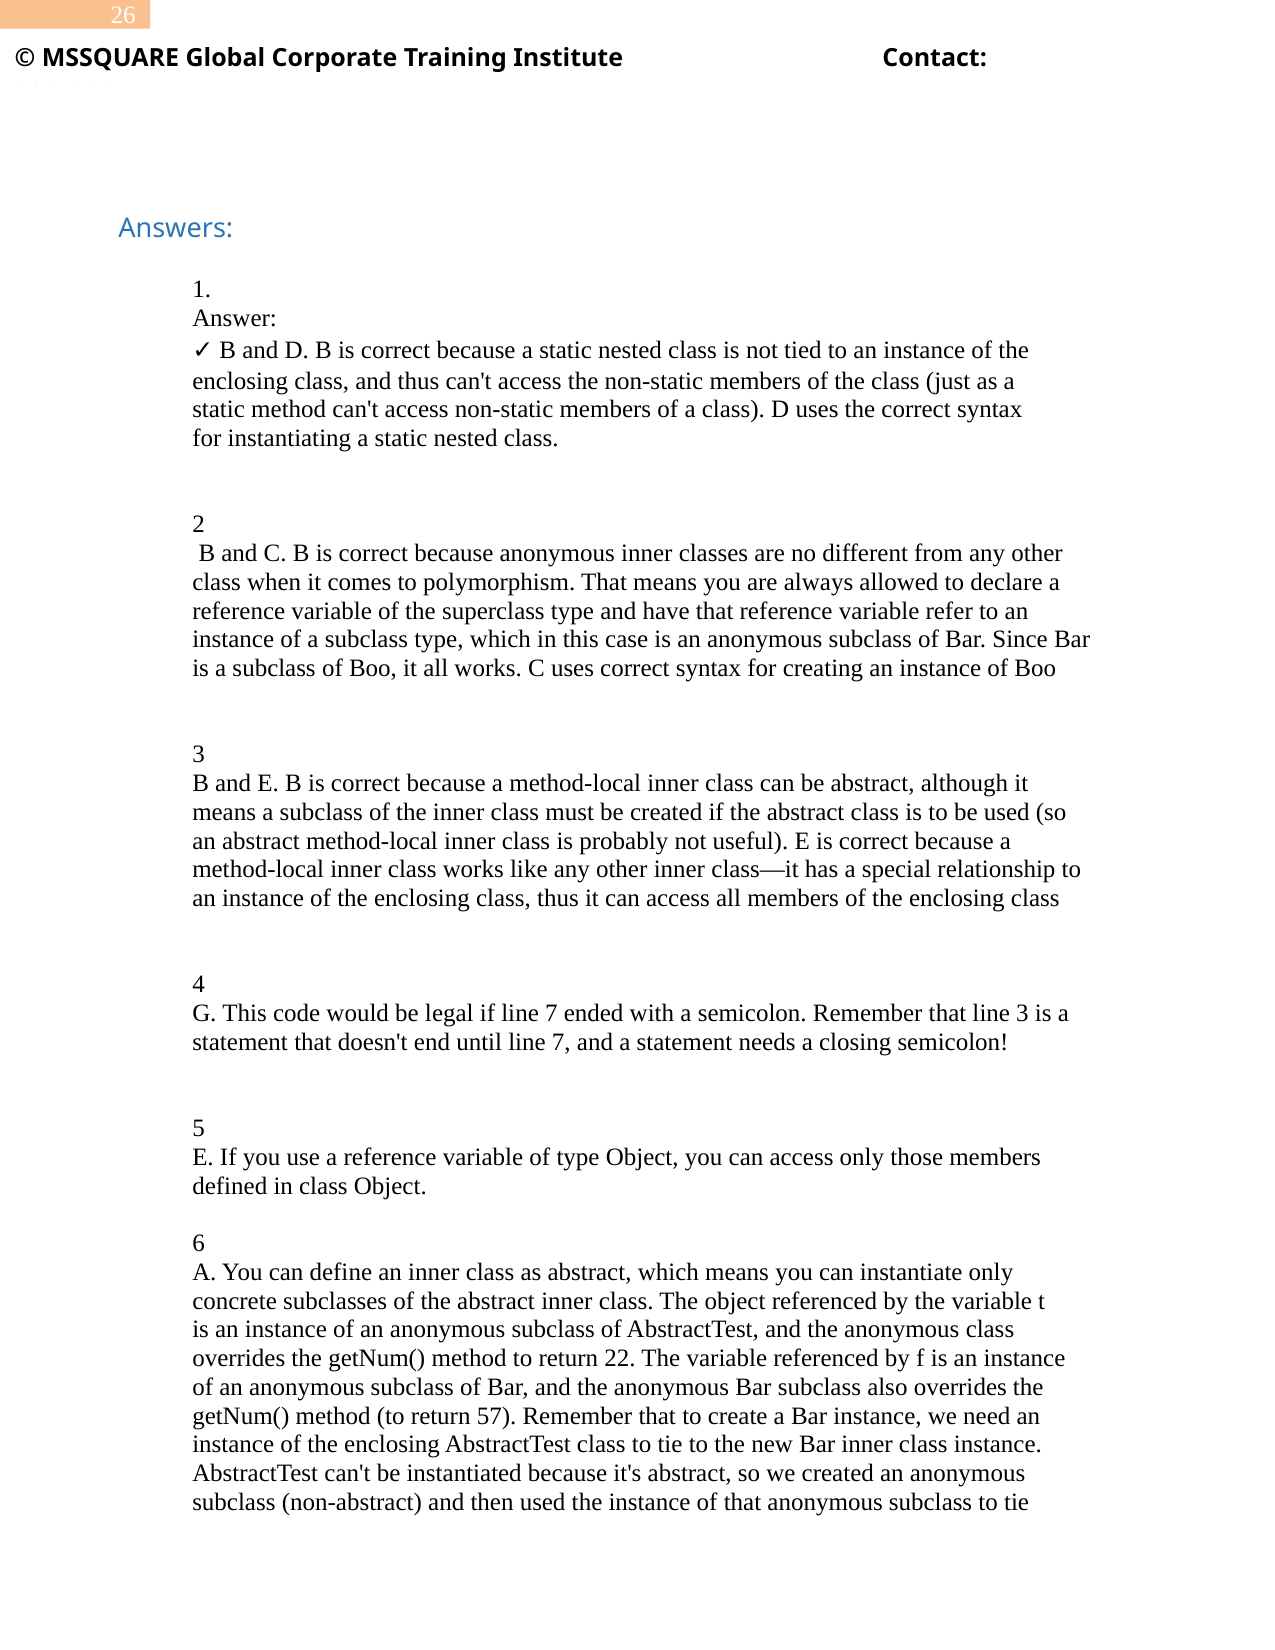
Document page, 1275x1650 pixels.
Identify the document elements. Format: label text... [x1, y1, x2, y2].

text enclosing class, and thus can't access the non-static members of the class (just as a [118, 366, 1157, 394]
text getNum() method (to return 57). Remember that to create a Bar instance, we need an [118, 1401, 1157, 1429]
text statement that doesn't end until line 7, and a statement needs a closing semicolon! [118, 1027, 1157, 1056]
text 4 [118, 969, 1157, 998]
text of an anonymous subclass of Bar, and the anonymous Bar subclass also overrides the [118, 1372, 1157, 1401]
subtitle Answers: [118, 208, 1157, 245]
text A. You can define an inner class as abstract, which means you can instantiate only [118, 1257, 1157, 1286]
text ✓ B and D. B is correct because a static nested class is not tied to an instance of the [118, 332, 1157, 366]
text reference variable of the superclass type and have that reference variable refer to an [118, 596, 1157, 624]
text Answer: [118, 303, 1157, 332]
text an abstract method-local inner class is probably not useful). E is correct because a [118, 826, 1157, 854]
text method-local inner class works like any other inner class—it has a special relationship to [118, 854, 1157, 883]
text AbstractTest can't be instantiated because it's abstract, so we created an anonymous [118, 1458, 1157, 1487]
text G. This code would be legal if line 7 ended with a semicolon. Remember that line 3 is a [118, 998, 1157, 1027]
text 2 [118, 509, 1157, 538]
text instance of the enclosing AbstractTest class to tie to the new Bar inner class instance. [118, 1429, 1157, 1458]
text B and E. B is correct because a method-local inner class can be abstract, although it [118, 768, 1157, 797]
text is an instance of an anonymous subclass of AbstractTest, and the anonymous class [118, 1314, 1157, 1343]
text 3 [118, 739, 1157, 768]
text is a subclass of Boo, it all works. C uses correct syntax for creating an instance of Boo [118, 653, 1157, 682]
text 6 [118, 1228, 1157, 1257]
text 1. [118, 274, 1157, 303]
text defined in class Object. [118, 1171, 1157, 1199]
text class when it comes to polymorphism. That means you are always allowed to declare a [118, 567, 1157, 596]
text means a subclass of the inner class must be created if the abstract class is to be used (so [118, 797, 1157, 826]
text instance of a subclass type, which in this case is an anonymous subclass of Bar. Since Bar [118, 624, 1157, 653]
text concrete subclasses of the abstract inner class. The object referenced by the variable t [118, 1286, 1157, 1314]
text B and C. B is correct because anonymous inner classes are no different from any other [118, 538, 1157, 567]
text subclass (non-abstract) and then used the instance of that anonymous subclass to tie [118, 1487, 1157, 1516]
text E. If you use a reference variable of type Object, you can access only those members [118, 1142, 1157, 1171]
text overrides the getNum() method to return 22. The variable referenced by f is an instance [118, 1343, 1157, 1372]
text an instance of the enclosing class, thus it can access all members of the enclosing class [118, 883, 1157, 912]
text 5 [118, 1113, 1157, 1142]
text for instantiating a static nested class. [118, 423, 1157, 452]
text static method can't access non-static members of a class). D uses the correct syntax [118, 394, 1157, 423]
